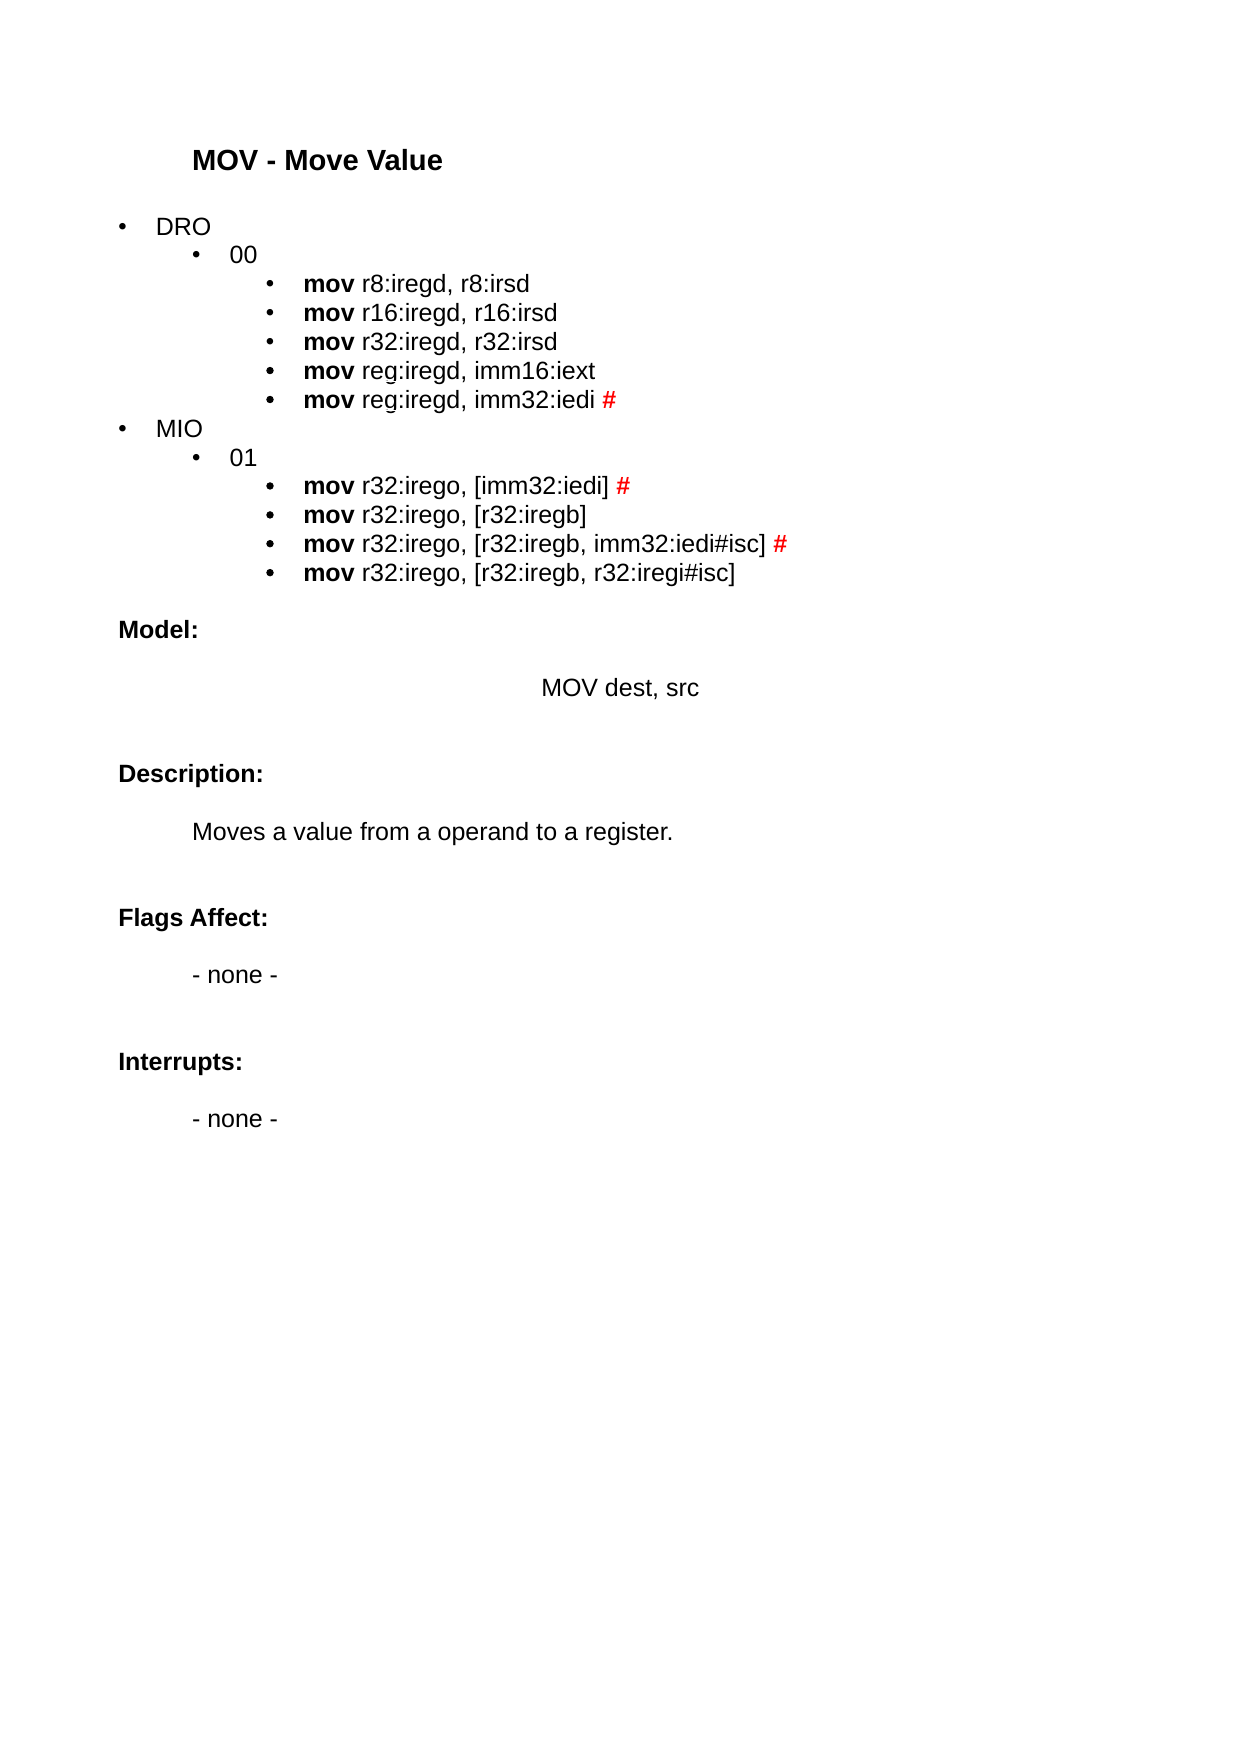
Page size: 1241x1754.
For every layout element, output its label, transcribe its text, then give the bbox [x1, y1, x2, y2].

text Description: [118, 759, 1122, 788]
list mov reg:iregd, imm16:iext [266, 356, 1122, 385]
list mov r32:iregd, r32:irsd [266, 327, 1122, 356]
list MIO [118, 414, 1122, 442]
text Flags Affect: [118, 903, 1122, 932]
text Model: [118, 616, 1122, 644]
list DRO [118, 212, 1122, 241]
list mov r32:irego, [r32:iregb] [266, 500, 1122, 529]
list mov r8:iregd, r8:irsd [266, 269, 1122, 298]
list mov r16:iregd, r16:irsd [266, 298, 1122, 327]
list 00 [192, 241, 1122, 269]
subtitle MOV - Move Value [192, 143, 1122, 177]
text Interrupts: [118, 1047, 1122, 1076]
text MOV dest, src [118, 673, 1122, 702]
list 01 [192, 442, 1122, 471]
list mov reg:iregd, imm32:iedi # [266, 385, 1122, 414]
text - none - [118, 1104, 1122, 1133]
text Moves a value from a operand to a register. [118, 817, 1122, 846]
list mov r32:irego, [imm32:iedi] # [266, 471, 1122, 500]
text - none - [118, 961, 1122, 989]
list mov r32:irego, [r32:iregb, r32:iregi#isc] [266, 558, 1122, 587]
list mov r32:irego, [r32:iregb, imm32:iedi#isc] # [266, 529, 1122, 558]
